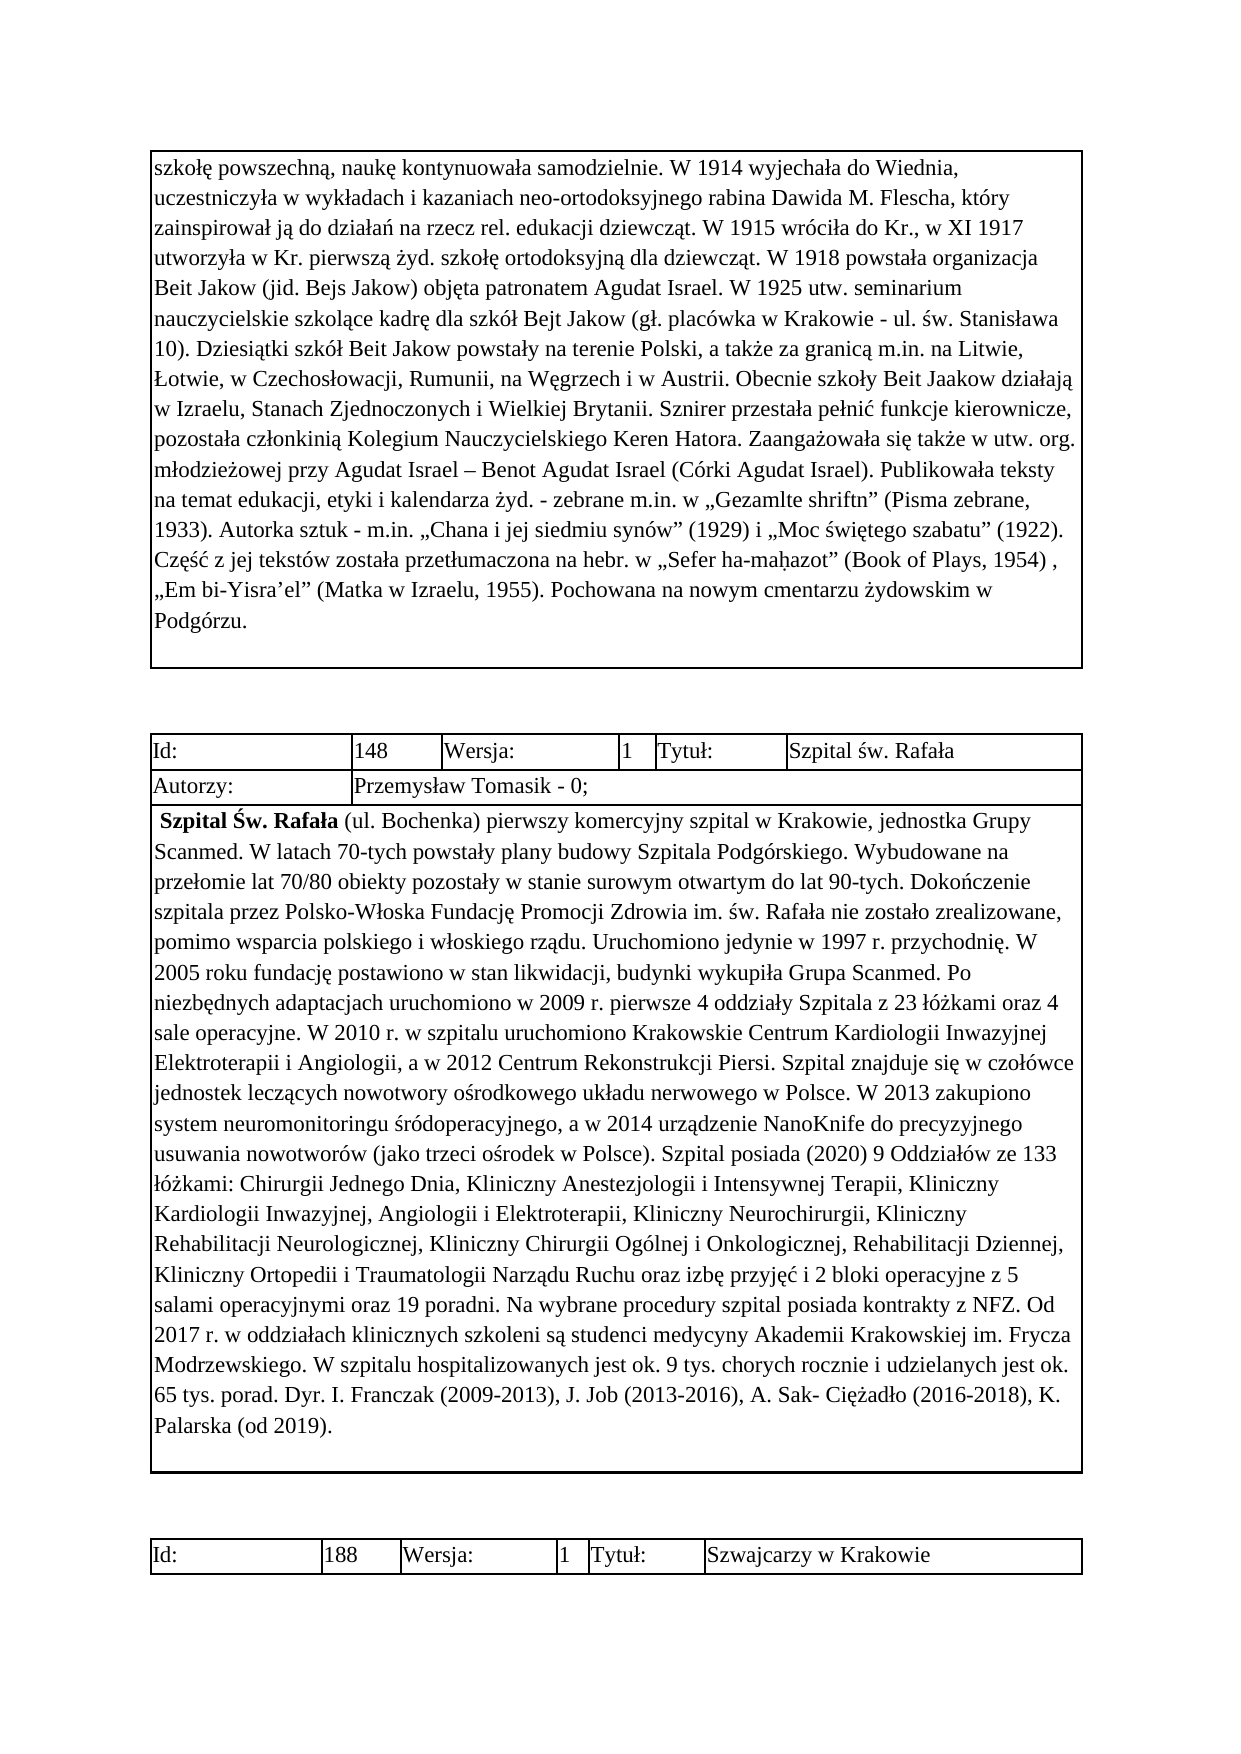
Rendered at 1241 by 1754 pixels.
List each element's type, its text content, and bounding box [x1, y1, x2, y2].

table_header 1 [558, 1540, 588, 1573]
table_header 1 [620, 735, 655, 768]
table_cell Przemysław Tomasik - 0; [353, 771, 1081, 804]
table_header Tytuł: [657, 735, 786, 768]
table_header Szpital św. Rafała [788, 735, 1081, 768]
table_header 148 [353, 735, 441, 768]
table_header Szwajcarzy w Krakowie [706, 1540, 1081, 1573]
table_header Id: [152, 1540, 321, 1573]
table_header Wersja: [402, 1540, 556, 1573]
table_header Id: [152, 735, 351, 768]
table_header Tytuł: [590, 1540, 704, 1573]
table_header Wersja: [443, 735, 618, 768]
table_cell Autorzy: [152, 771, 351, 804]
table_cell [152, 152, 1081, 667]
table_cell Szpital Św. Rafała (ul. Bochenka) pierwszy komercyjny szpital w Krakowie, jednostka Grupy Scanmed. W latach 70-tych powstały plany budowy Szpitala Podgórskiego. Wybudowane na przełomie lat 70/80 obiekty pozostały w stanie surowym otwartym do lat 90-tych. Dokończenie szpitala przez Polsko-Włoska Fundację Promocji Zdrowia im. św. Rafała nie zostało zrealizowane, pomimo wsparcia polskiego i włoskiego rządu. Uruchomiono jedynie w 1997 r. przychodnię. W 2005 roku fundację postawiono w stan likwidacji, budynki wykupiła Grupa Scanmed. Po niezbędnych adaptacjach uruchomiono w 2009 r. pierwsze 4 oddziały Szpitala z 23 łóżkami oraz 4 sale operacyjne. W 2010 r. w szpitalu uruchomiono Krakowskie Centrum Kardiologii Inwazyjnej Elektroterapii i Angiologii, a w 2012 Centrum Rekonstrukcji Piersi. Szpital znajduje się w czołówce jednostek leczących nowotwory ośrodkowego układu nerwowego w Polsce. W 2013 zakupiono system neuromonitoringu śródoperacyjnego, a w 2014 urządzenie NanoKnife do precyzyjnego usuwania nowotworów (jako trzeci ośrodek w Polsce). Szpital posiada (2020) 9 Oddziałów ze 133 łóżkami: Chirurgii Jednego Dnia, Kliniczny Anestezjologii i Intensywnej Terapii, Kliniczny Kardiologii Inwazyjnej, Angiologii i Elektroterapii, Kliniczny Neurochirurgii, Kliniczny Rehabilitacji Neurologicznej, Kliniczny Chirurgii Ogólnej i Onkologicznej, Rehabilitacji Dziennej, Kliniczny Ortopedii i Traumatologii Narządu Ruchu oraz izbę przyjęć i 2 bloki operacyjne z 5 salami operacyjnymi oraz 19 poradni. Na wybrane procedury szpital posiada kontrakty z NFZ. Od 2017 r. w oddziałach klinicznych szkoleni są studenci medycyny Akademii Krakowskiej im. Frycza Modrzewskiego. W szpitalu hospitalizowanych jest ok. 9 tys. chorych rocznie i udzielanych jest ok. 65 tys. porad. Dyr. I. Franczak (2009-2013), J. Job (2013-2016), A. Sak- Ciężadło (2016-2018), K. Palarska (od 2019). [152, 806, 1081, 1471]
table_header 188 [323, 1540, 400, 1573]
